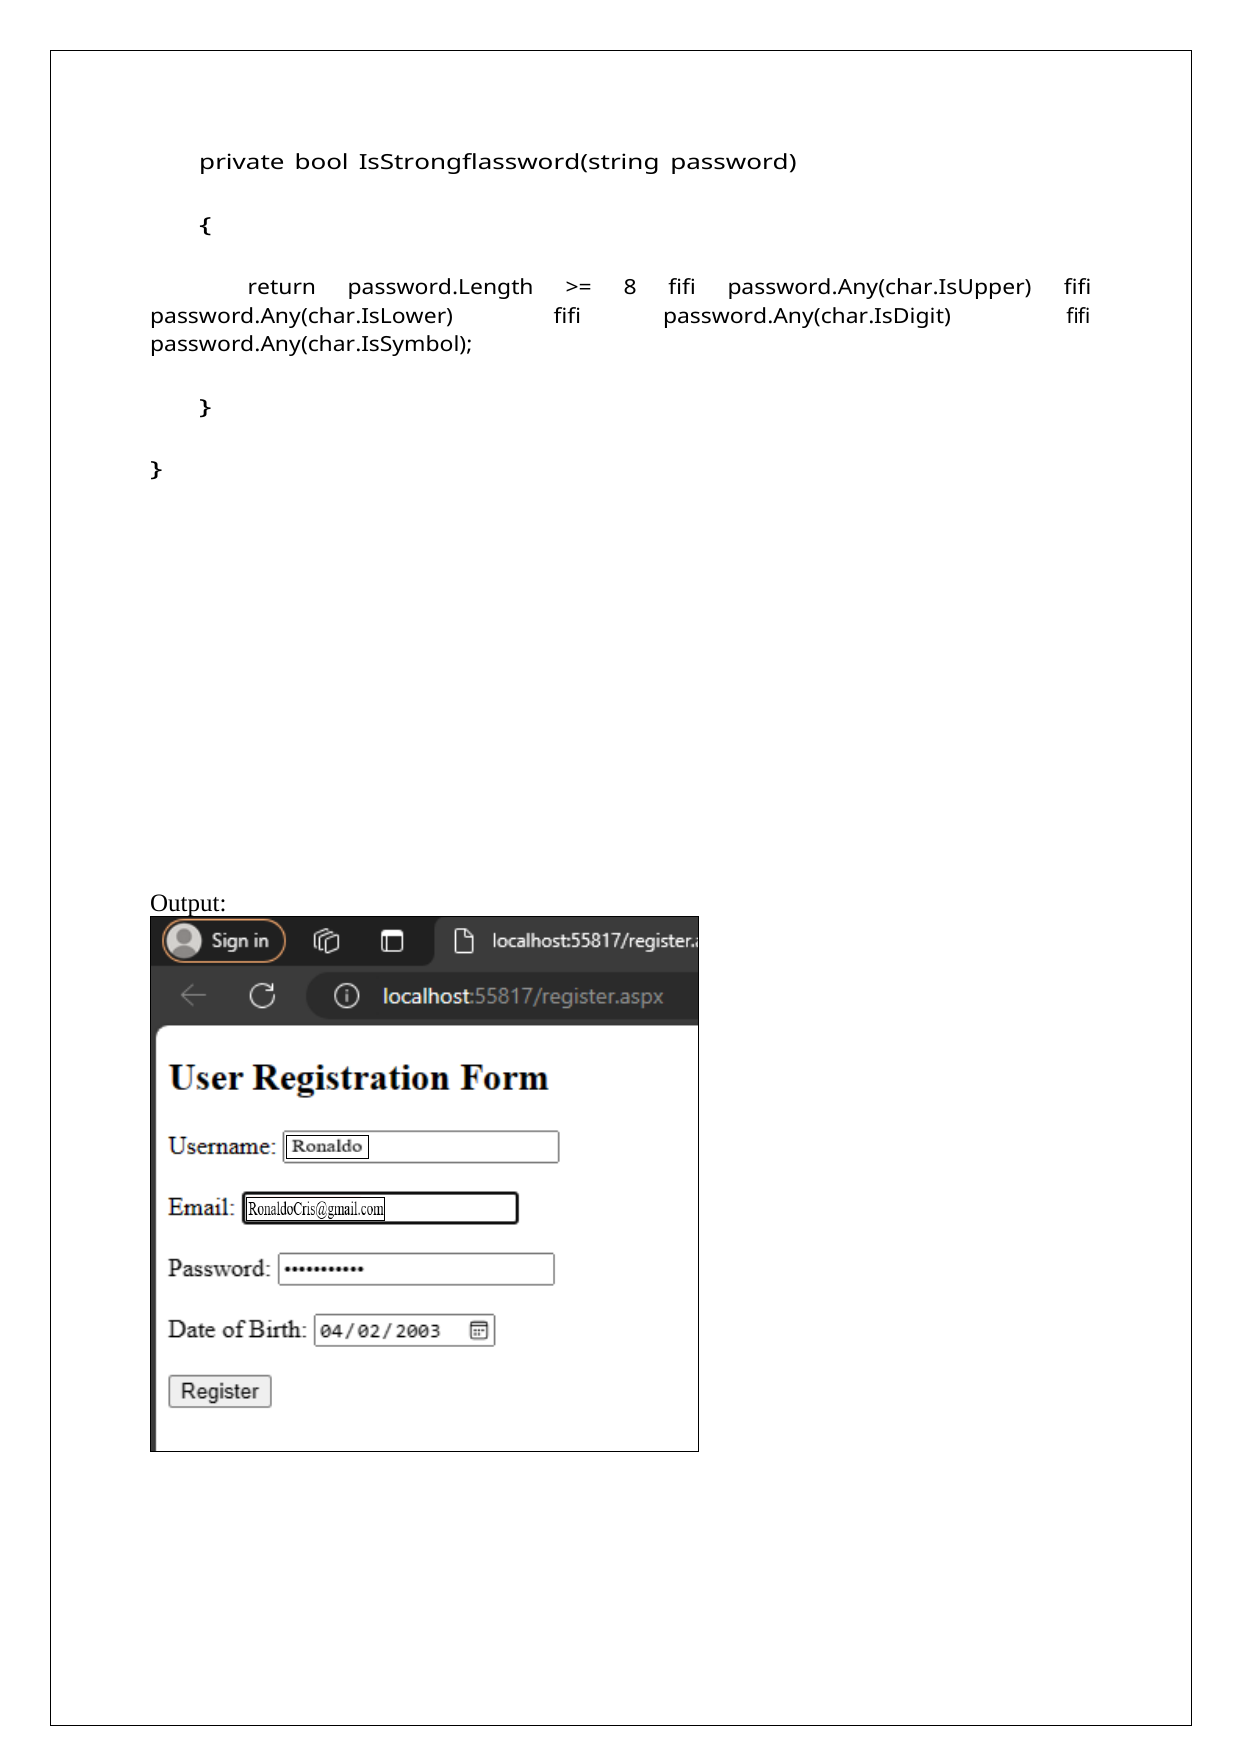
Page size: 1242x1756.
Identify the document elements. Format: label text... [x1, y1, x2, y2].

text } [150, 454, 1106, 483]
text { [199, 210, 1106, 238]
text private bool IsStrongflassword(string password) [199, 147, 1106, 175]
picture [151, 917, 698, 1451]
text } [199, 392, 1106, 420]
text Output: [150, 888, 1106, 917]
text return password.Length >= 8 fifi password.Any(char.IsUpper) fifi password.Any(char.IsLower) fifi password.Any(char.IsDigit) fifi password.Any(char.IsSymbol); [150, 272, 1091, 358]
